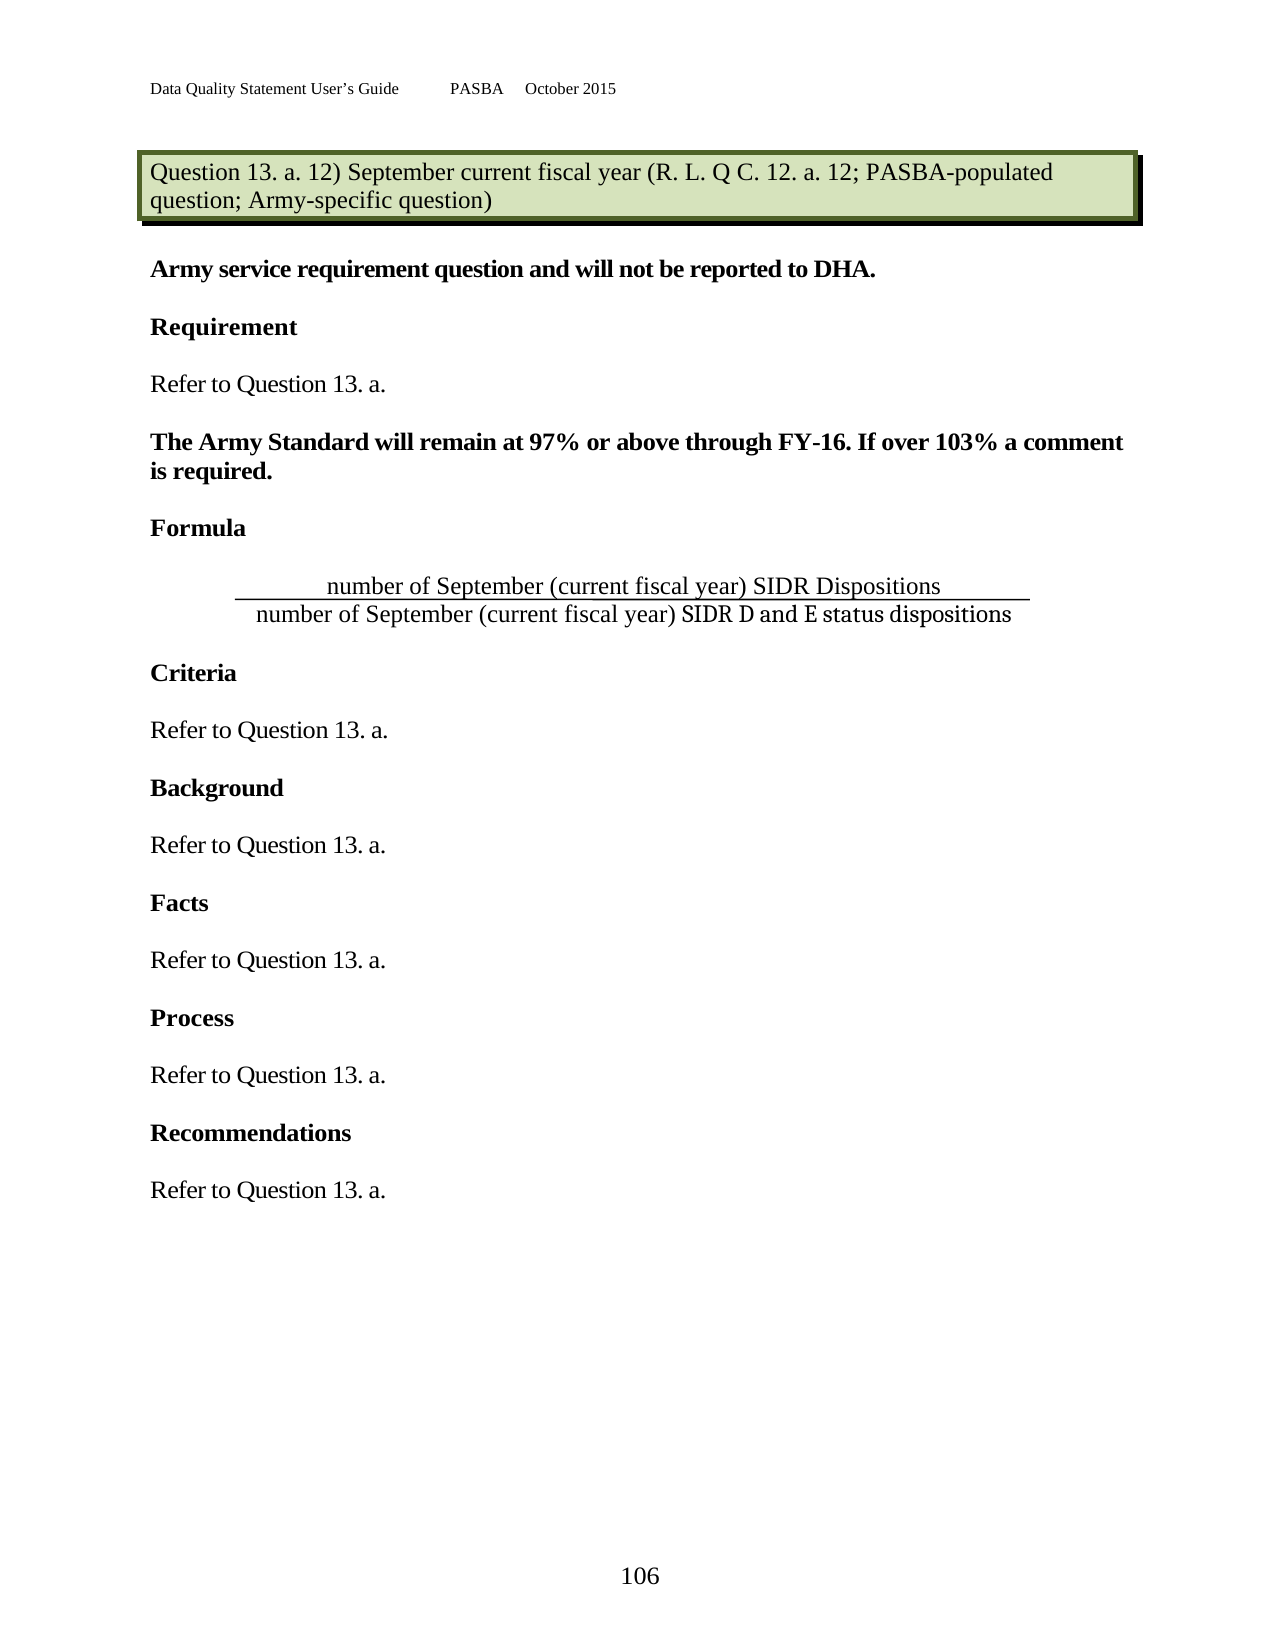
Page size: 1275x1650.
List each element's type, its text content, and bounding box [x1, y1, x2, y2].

text Army service requirement question and will not be reported to DHA. [150, 254, 1125, 283]
text Refer to Question 13. a. [150, 830, 1050, 859]
text Background [150, 773, 1110, 802]
text Recommendations [150, 1118, 1057, 1147]
text Refer to Question 13. a. [150, 945, 1050, 974]
text Refer to Question 13. a. [150, 1060, 1050, 1089]
text Requirement [150, 312, 1117, 341]
text Refer to Question 13. a. [150, 369, 1050, 398]
text Formula [150, 513, 1117, 542]
text Refer to Question 13. a. [150, 715, 1110, 744]
text number of September (current fiscal year) SIDR Dispositions [150, 571, 1117, 599]
text The Army Standard will remain at 97% or above through FY-16. If over 103% a comment is required. [150, 427, 1125, 484]
text Question 13. a. 12) September current fiscal year (R. L. Q C. 12. a. 12; PASBA-populated question; Army-specific question) [142, 155, 1133, 216]
text Facts [150, 888, 1117, 917]
text Criteria [150, 658, 1110, 687]
text Refer to Question 13. a. [150, 1175, 1050, 1204]
text number of September (current fiscal year) SIDR D and E status dispositions [150, 599, 1117, 629]
text Process [150, 1003, 1117, 1032]
